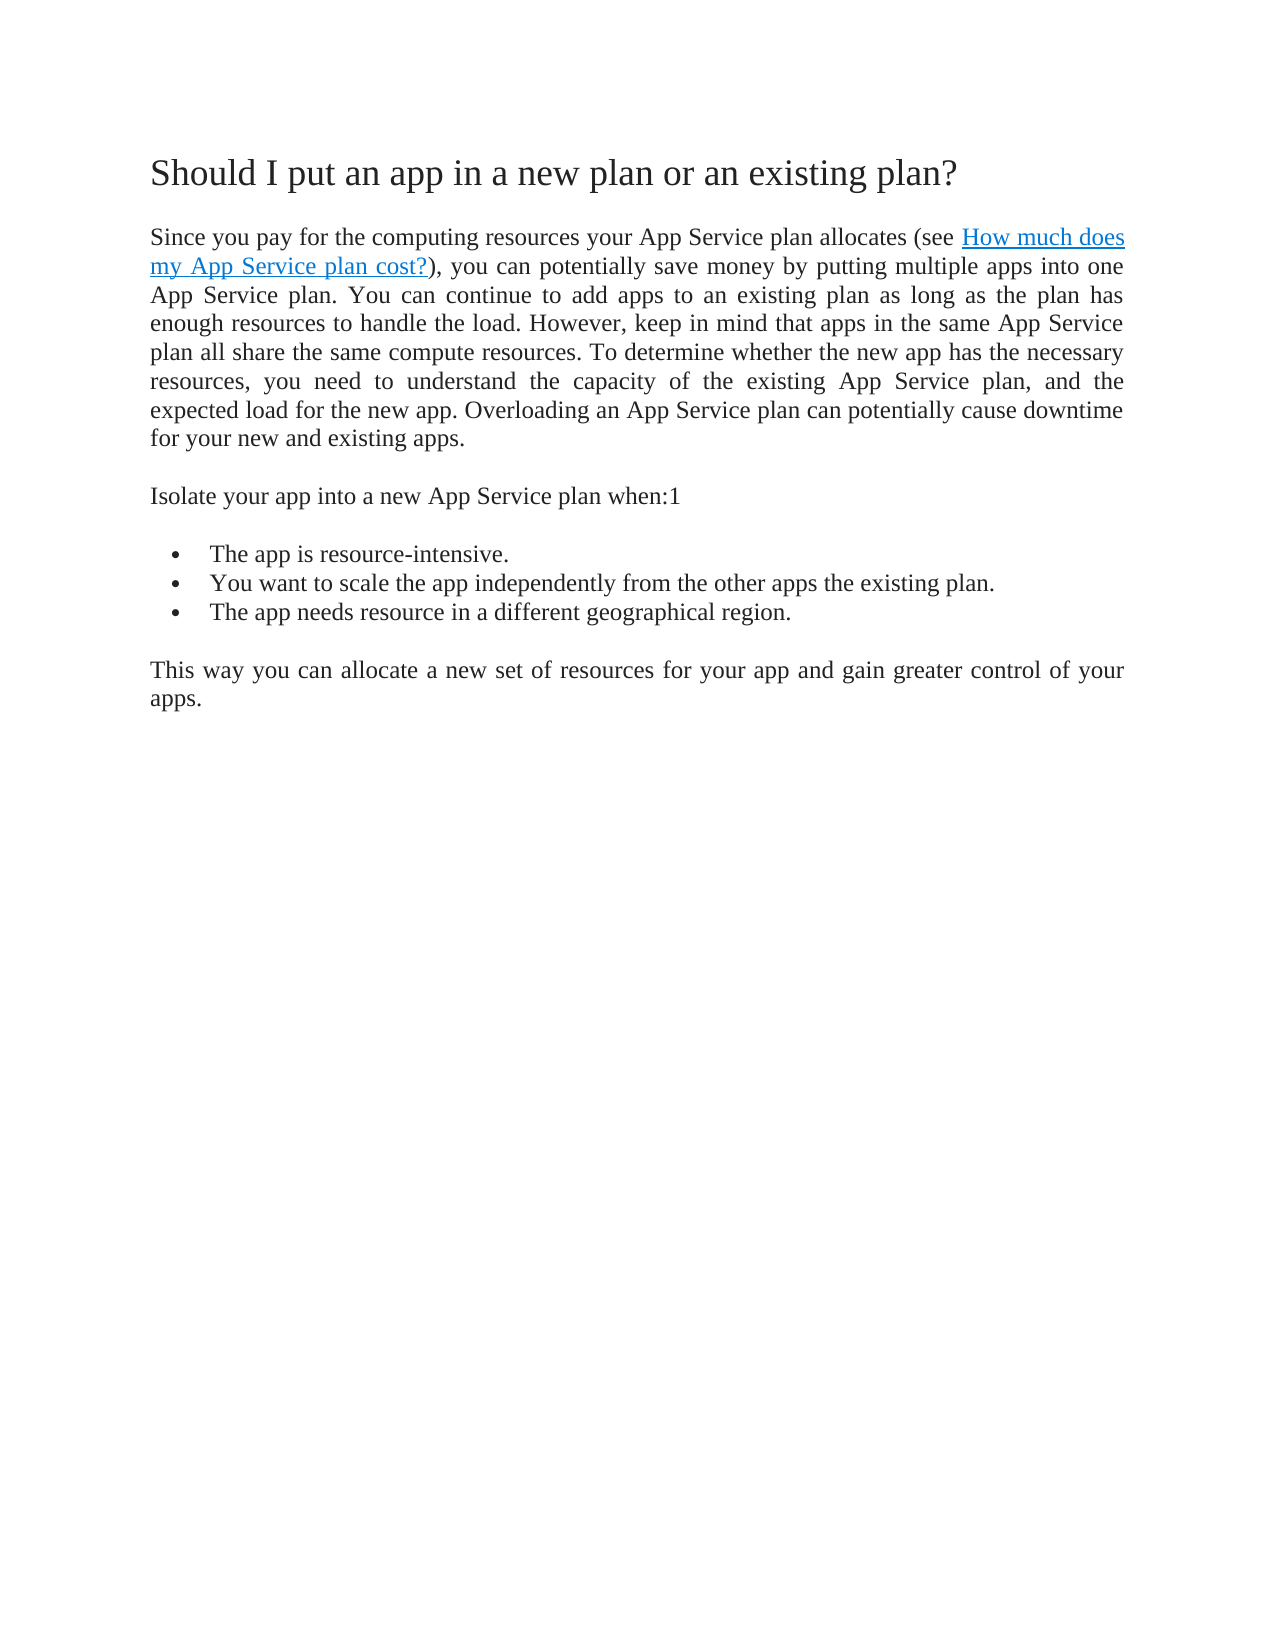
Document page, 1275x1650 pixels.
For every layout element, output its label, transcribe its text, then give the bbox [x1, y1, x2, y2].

text Since you pay for the computing resources your App Service plan allocates (see How much does my App Service plan cost?), you can potentially save money by putting multiple apps into one App Service plan. You can continue to add apps to an existing plan as long as the plan has enough resources to handle the load. However, keep in mind that apps in the same App Service plan all share the same compute resources. To determine whether the new app has the necessary resources, you need to understand the capacity of the existing App Service plan, and the expected load for the new app. Overloading an App Service plan can potentially cause downtime for your new and existing apps. [150, 222, 1125, 452]
list The app is resource-intensive. [172, 539, 1125, 568]
text Should I put an app in a new plan or an existing plan? [150, 150, 1125, 193]
list You want to scale the app independently from the other apps the existing plan. [172, 568, 1125, 597]
text This way you can allocate a new set of resources for your app and gain greater control of your apps. [150, 655, 1125, 712]
text Isolate your app into a new App Service plan when:1 [150, 481, 1125, 510]
list The app needs resource in a different geographical region. [172, 597, 1125, 626]
